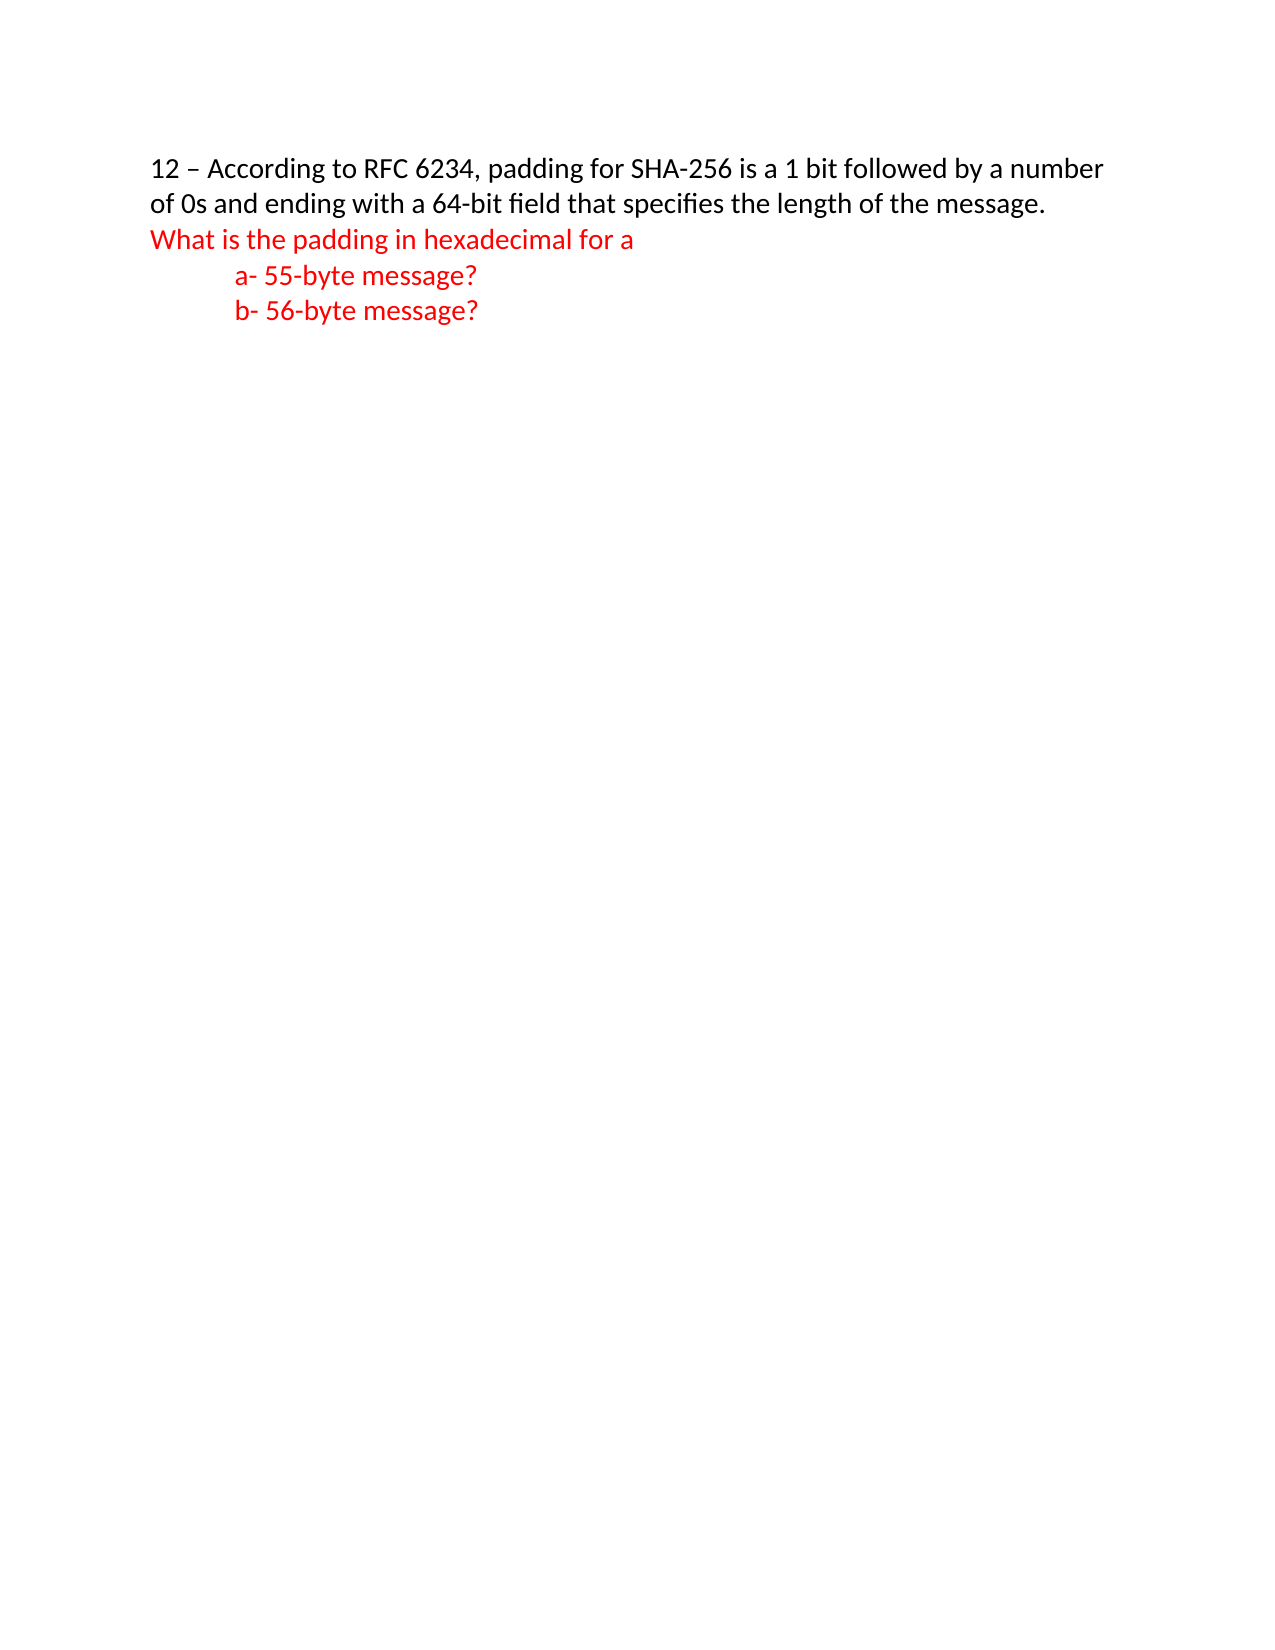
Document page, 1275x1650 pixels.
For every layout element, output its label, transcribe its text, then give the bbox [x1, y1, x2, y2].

text b- 56-byte message? [150, 292, 1125, 328]
text What is the padding in hexadecimal for a [150, 221, 1125, 257]
text a- 55-byte message? [150, 257, 1125, 292]
text 12 – According to RFC 6234, padding for SHA-256 is a 1 bit followed by a number of 0s and ending with a 64-bit field that specifies the length of the message. [150, 150, 1125, 221]
